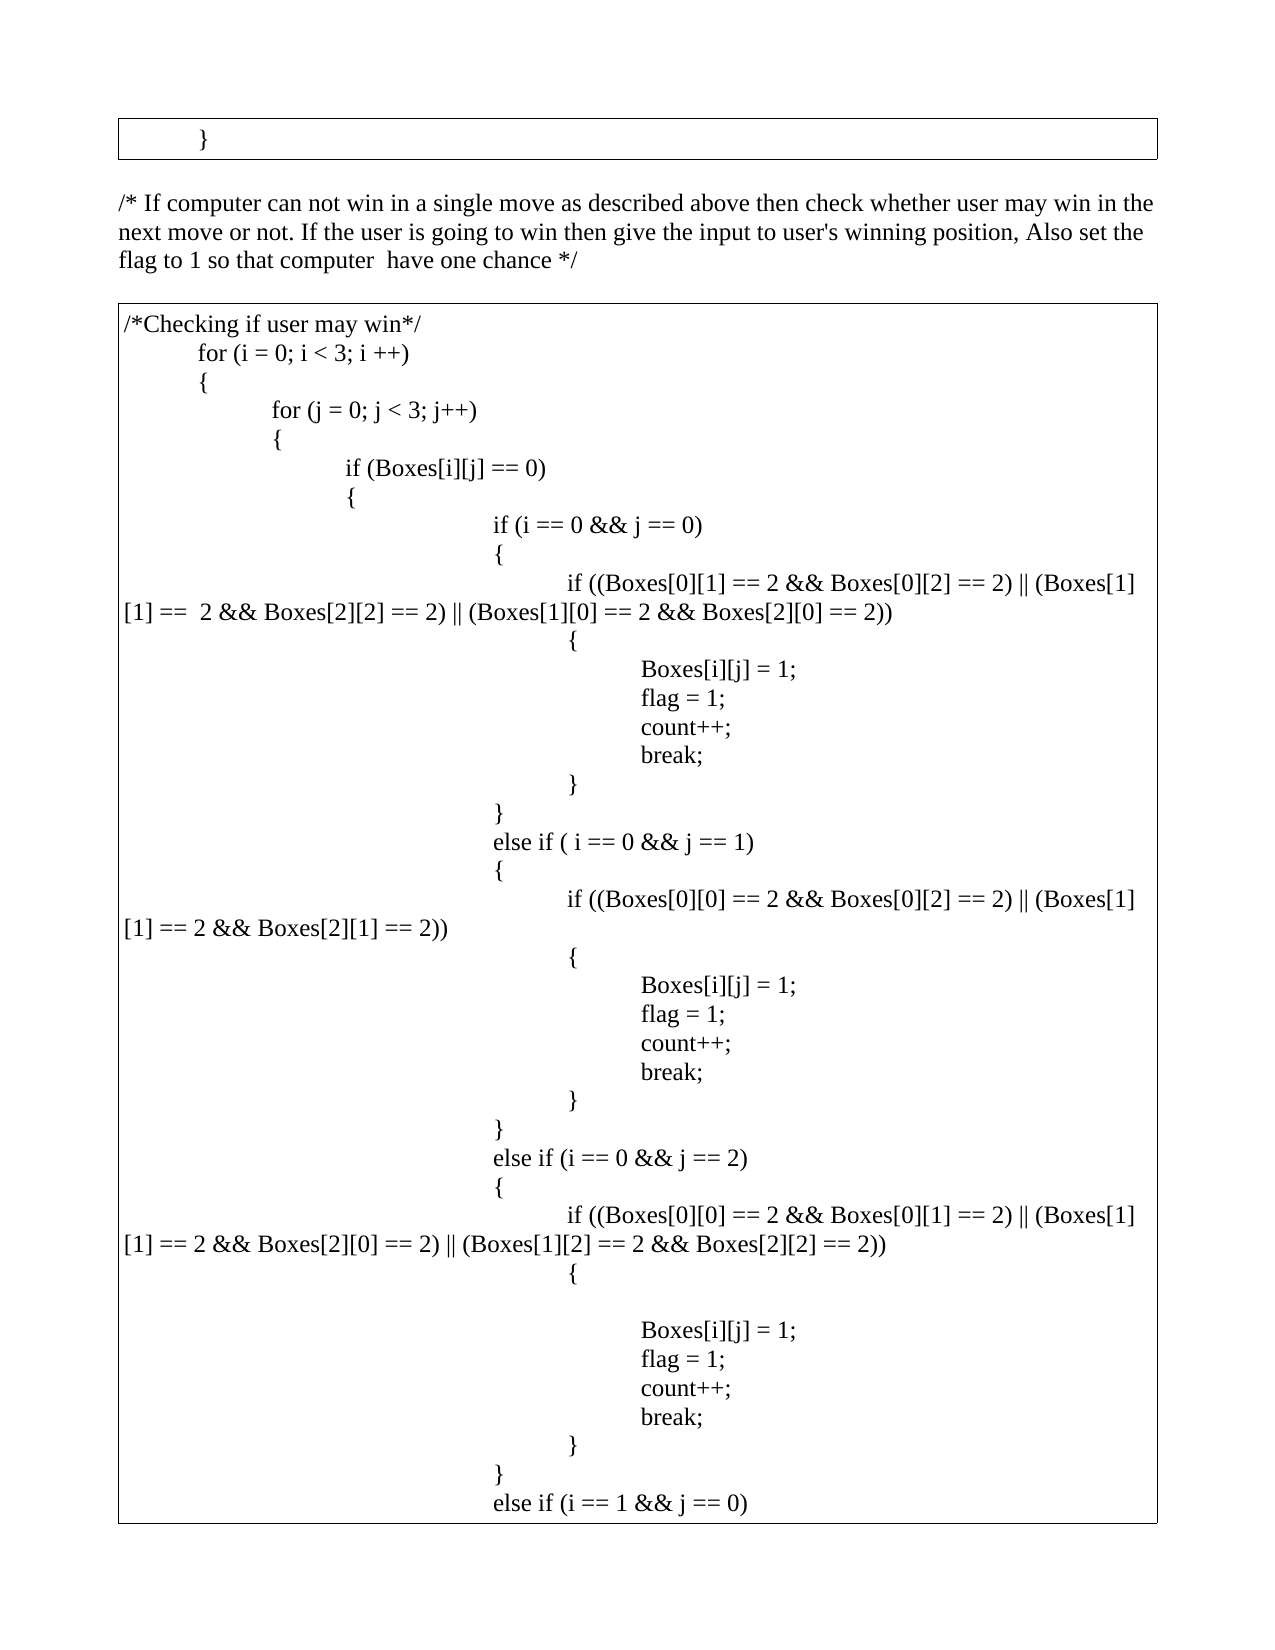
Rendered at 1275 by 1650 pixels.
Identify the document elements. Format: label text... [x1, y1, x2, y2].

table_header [119, 304, 1157, 1523]
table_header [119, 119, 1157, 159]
text /* If computer can not win in a single move as described above then check whether user may win in the next move or not. If the user is going to win then give the input to user's winning position, Also set the flag to 1 so that computer have one chance */ [118, 188, 1157, 274]
